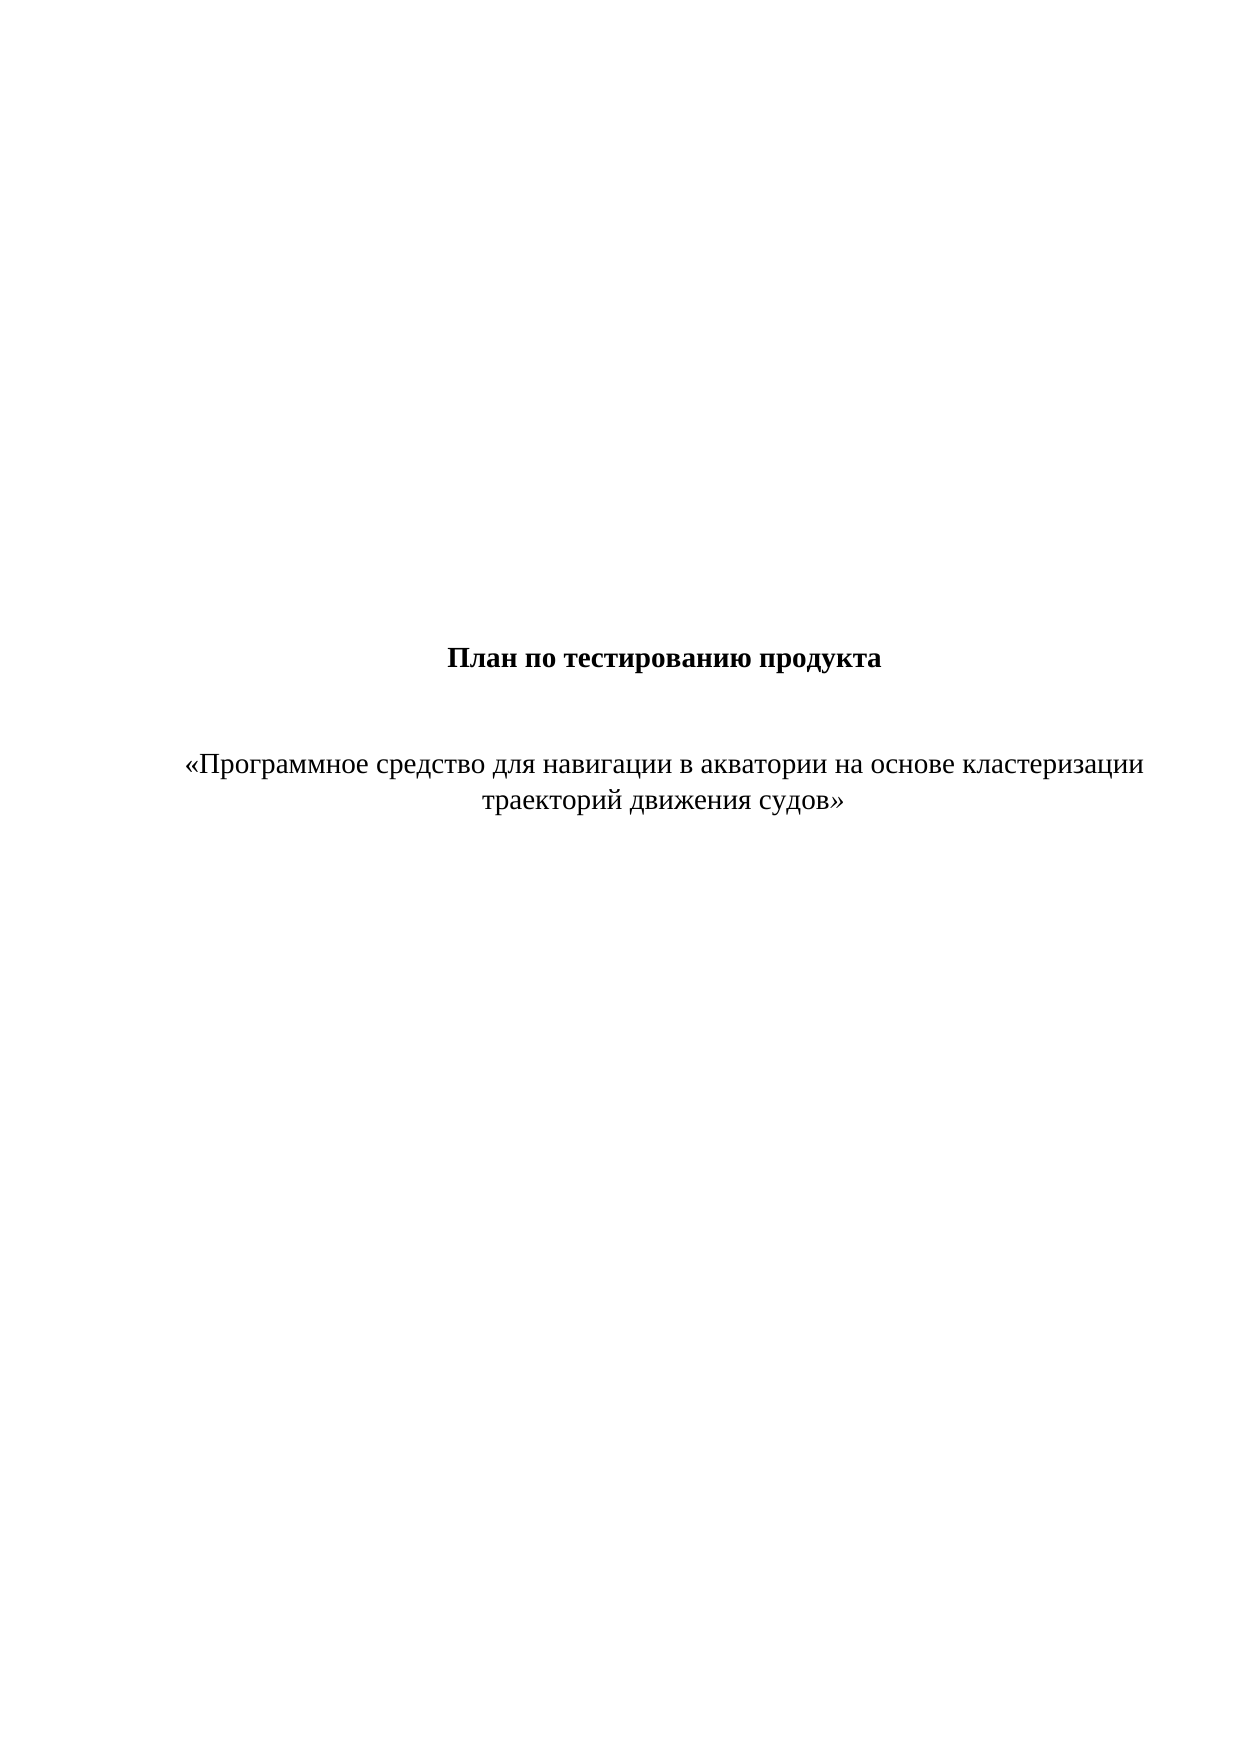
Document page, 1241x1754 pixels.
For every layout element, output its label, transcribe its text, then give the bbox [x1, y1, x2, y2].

text «Программное средство для навигации в акватории на основе кластеризации траекторий движения судов» [177, 746, 1152, 816]
text План по тестированию продукта [177, 640, 1152, 674]
